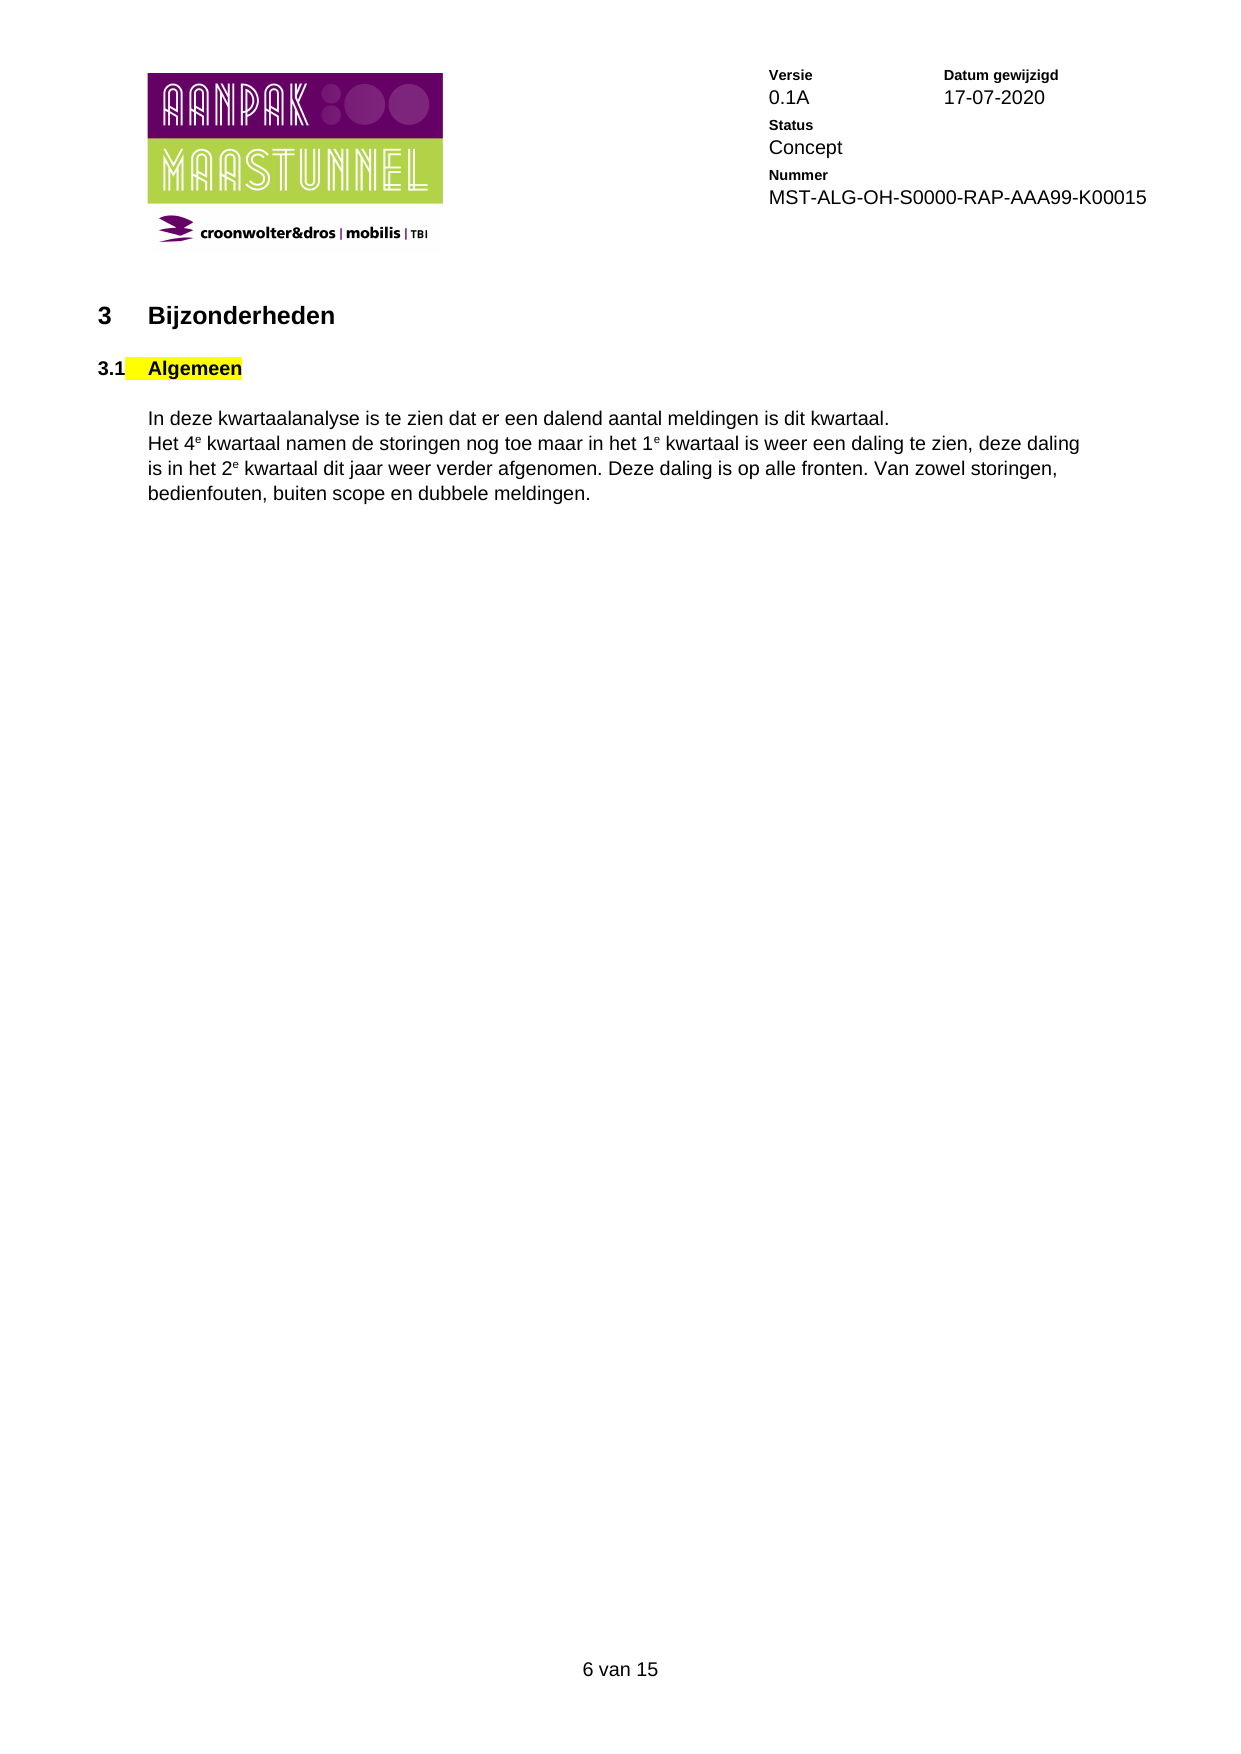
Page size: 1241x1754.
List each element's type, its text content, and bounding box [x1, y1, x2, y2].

subtitle Bijzonderheden [98, 301, 1093, 330]
text Het 4e kwartaal namen de storingen nog toe maar in het 1e kwartaal is weer een daling te zien, deze daling is in het 2e kwartaal dit jaar weer verder afgenomen. Deze daling is op alle fronten. Van zowel storingen, bedienfouten, buiten scope en dubbele meldingen. [148, 430, 1093, 505]
picture [147, 73, 443, 254]
subtitle Algemeen [98, 355, 1093, 380]
text In deze kwartaalanalyse is te zien dat er een dalend aantal meldingen is dit kwartaal. [148, 405, 1093, 430]
